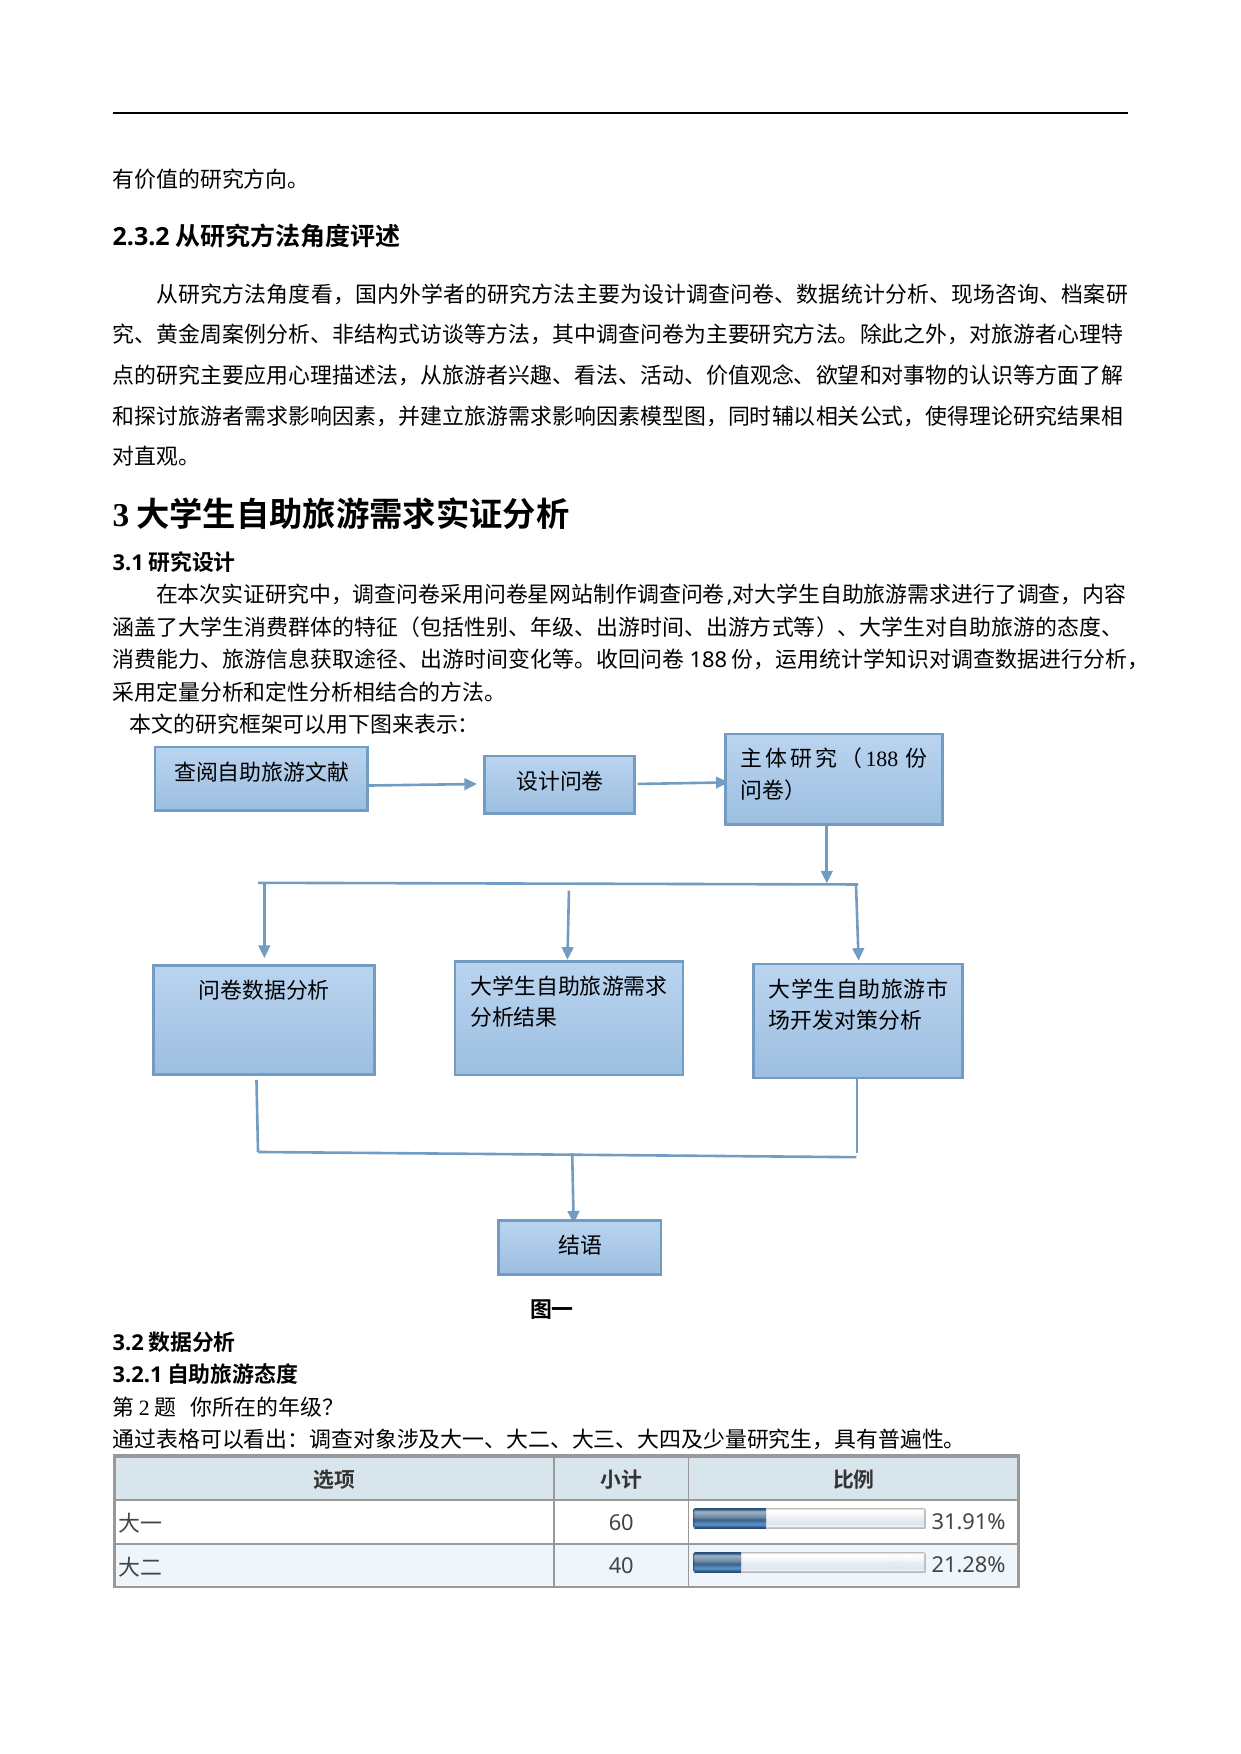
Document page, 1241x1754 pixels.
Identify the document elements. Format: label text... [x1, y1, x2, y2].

text 在本次实证研究中，调查问卷采用问卷星网站制作调查问卷,对大学生自助旅游需求进行了调查，内容涵盖了大学生消费群体的特征（包括性别、年级、出游时间、出游方式等）、大学生对自助旅游的态度、消费能力、旅游信息获取途径、出游时间变化等。收回问卷188份，运用统计学知识对调查数据进行分析，采用定量分析和定性分析相结合的方法。 [112, 577, 1128, 707]
table_header 小计 [555, 1458, 688, 1499]
picture [693, 1552, 926, 1573]
picture [693, 1508, 926, 1529]
table_cell 31.91% [689, 1501, 1017, 1543]
text 从研究方法角度看，国内外学者的研究方法主要为设计调查问卷、数据统计分析、现场咨询、档案研究、黄金周案例分析、非结构式访谈等方法，其中调查问卷为主要研究方法。除此之外，对旅游者心理特点的研究主要应用心理描述法，从旅游者兴趣、看法、活动、价值观念、欲望和对事物的认识等方面了解和探讨旅游者需求影响因素，并建立旅游需求影响因素模型图，同时辅以相关公式，使得理论研究结果相对直观。 [112, 276, 1128, 471]
table_cell 大二 [116, 1545, 553, 1586]
table_cell 大一 [116, 1501, 553, 1543]
table_header 选项 [116, 1458, 553, 1499]
text 本文的研究框架可以用下图来表示： [112, 707, 1128, 739]
table_cell 60 [555, 1501, 688, 1543]
text 通过表格可以看出：调查对象涉及大一、大二、大三、大四及少量研究生，具有普遍性。 [112, 1422, 1128, 1454]
text 3.2数据分析 [112, 1324, 1128, 1357]
text 第2题 你所在的年级？ [112, 1389, 1128, 1422]
table_cell 40 [555, 1545, 688, 1586]
table_cell 21.28% [689, 1545, 1017, 1586]
text 2.3.2从研究方法角度评述 [112, 202, 1128, 267]
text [112, 162, 1128, 194]
text 3.2.1自助旅游态度 [112, 1357, 1128, 1389]
text 图一 [112, 1292, 1128, 1324]
text 3.1研究设计 [112, 544, 1128, 577]
table_header 比例 [689, 1458, 1017, 1499]
text 3大学生自助旅游需求实证分析 [112, 479, 1128, 544]
